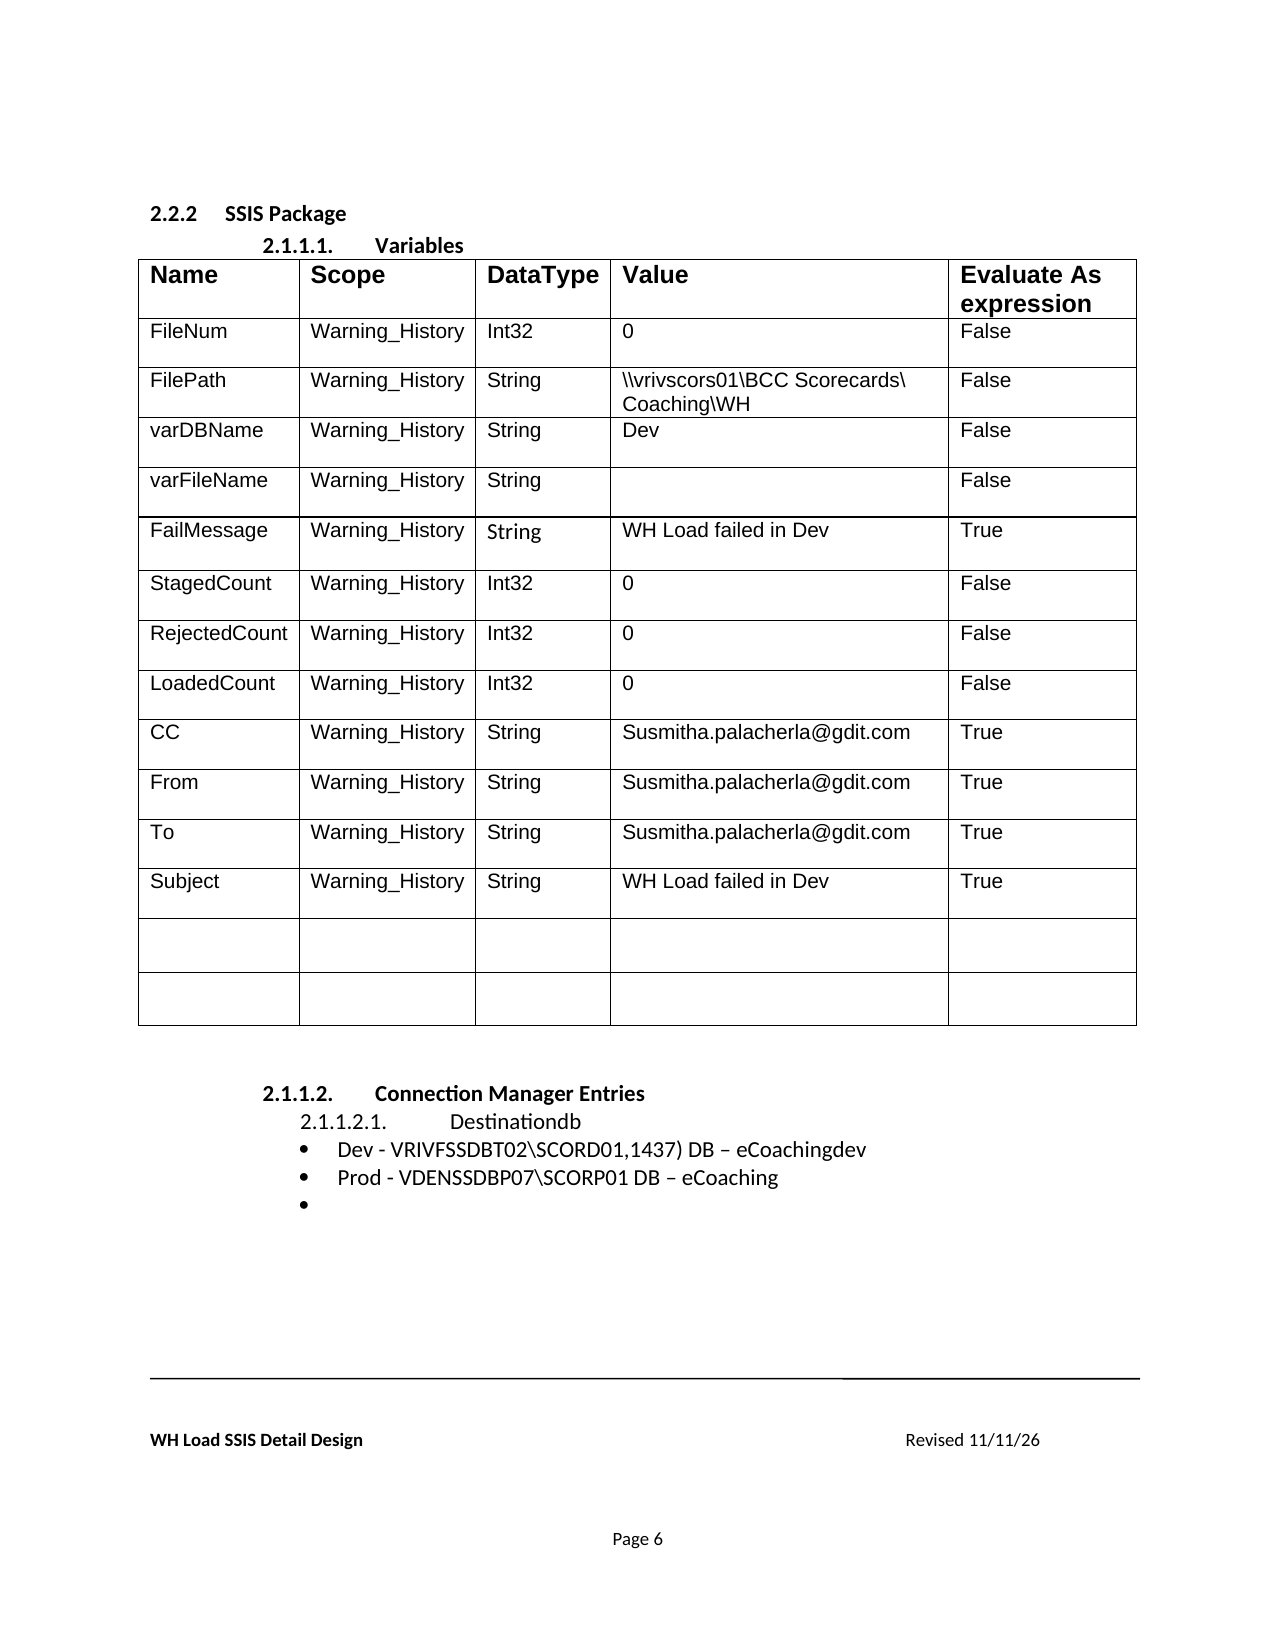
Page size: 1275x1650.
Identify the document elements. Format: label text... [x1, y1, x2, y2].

table_cell [949, 919, 1136, 972]
table_cell True [949, 820, 1136, 868]
table_cell Warning_History [300, 720, 475, 769]
list Prod - VDENSSDBP07\SCORP01 DB – eCoaching [300, 1163, 1125, 1192]
table_cell String [476, 368, 610, 417]
table_cell True [949, 720, 1136, 769]
table_cell String [476, 770, 610, 818]
table_cell True [949, 869, 1136, 918]
table_cell True [949, 518, 1136, 570]
table_cell 0 [611, 571, 948, 620]
table_header Value [611, 260, 948, 318]
table_header DataType [476, 260, 610, 318]
table_cell Int32 [476, 621, 610, 669]
table_cell Warning_History [300, 770, 475, 818]
list Destinationdb [300, 1107, 1125, 1136]
table_cell CC [139, 720, 299, 769]
table_cell [611, 919, 948, 972]
table_cell String [476, 720, 610, 769]
table_cell String [476, 869, 610, 918]
table_cell varDBName [139, 418, 299, 467]
table_cell varFileName [139, 468, 299, 516]
list Dev - VRIVFSSDBT02\SCORD01,1437) DB – eCoachingdev [300, 1136, 1125, 1163]
table_header Scope [300, 260, 475, 318]
table_cell [611, 973, 948, 1025]
table_cell False [949, 368, 1136, 417]
table_cell Dev [611, 418, 948, 467]
table_cell 0 [611, 319, 948, 367]
table_cell [300, 919, 475, 972]
table_cell FileNum [139, 319, 299, 367]
list Connection Manager Entries [262, 1079, 1125, 1107]
table_cell [949, 973, 1136, 1025]
table_cell Susmitha.palacherla@gdit.com [611, 720, 948, 769]
table_cell \\vrivscors01\BCC Scorecards\Coaching\WH [611, 368, 948, 417]
table_cell False [949, 621, 1136, 669]
table_cell Int32 [476, 671, 610, 719]
table_cell [139, 973, 299, 1025]
table_cell False [949, 319, 1136, 367]
table_cell String [476, 468, 610, 516]
table_cell False [949, 468, 1136, 516]
table_cell From [139, 770, 299, 818]
table_cell 0 [611, 671, 948, 719]
table_header Evaluate As expression [949, 260, 1136, 318]
table_cell Susmitha.palacherla@gdit.com [611, 770, 948, 818]
table_cell StagedCount [139, 571, 299, 620]
table_cell [139, 919, 299, 972]
table_cell Warning_History [300, 468, 475, 516]
table_cell Warning_History [300, 621, 475, 669]
table_cell False [949, 671, 1136, 719]
table_cell Warning_History [300, 671, 475, 719]
table_cell WH Load failed in Dev [611, 869, 948, 918]
table_cell [300, 973, 475, 1025]
table_cell [476, 973, 610, 1025]
table_header Name [139, 260, 299, 318]
table_cell RejectedCount [139, 621, 299, 669]
table_cell Warning_History [300, 418, 475, 467]
table_cell String [476, 418, 610, 467]
table_cell True [949, 770, 1136, 818]
table_cell [611, 468, 948, 516]
table_cell String [476, 518, 610, 570]
table_cell Int32 [476, 319, 610, 367]
table_cell [476, 919, 610, 972]
table_cell FilePath [139, 368, 299, 417]
table_cell 0 [611, 621, 948, 669]
table_cell Warning_History [300, 518, 475, 570]
table_cell False [949, 418, 1136, 467]
table_cell Warning_History [300, 368, 475, 417]
table_cell FailMessage [139, 518, 299, 570]
table_cell String [476, 820, 610, 868]
table_cell Warning_History [300, 820, 475, 868]
table_cell Warning_History [300, 571, 475, 620]
table_cell Int32 [476, 571, 610, 620]
list Variables [262, 231, 1125, 259]
table_cell LoadedCount [139, 671, 299, 719]
table_cell WH Load failed in Dev [611, 518, 948, 570]
table_cell Warning_History [300, 319, 475, 367]
table_cell To [139, 820, 299, 868]
table_cell Susmitha.palacherla@gdit.com [611, 820, 948, 868]
table_cell False [949, 571, 1136, 620]
table_cell Warning_History [300, 869, 475, 918]
table_cell Subject [139, 869, 299, 918]
subtitle SSIS Package [150, 199, 1125, 227]
